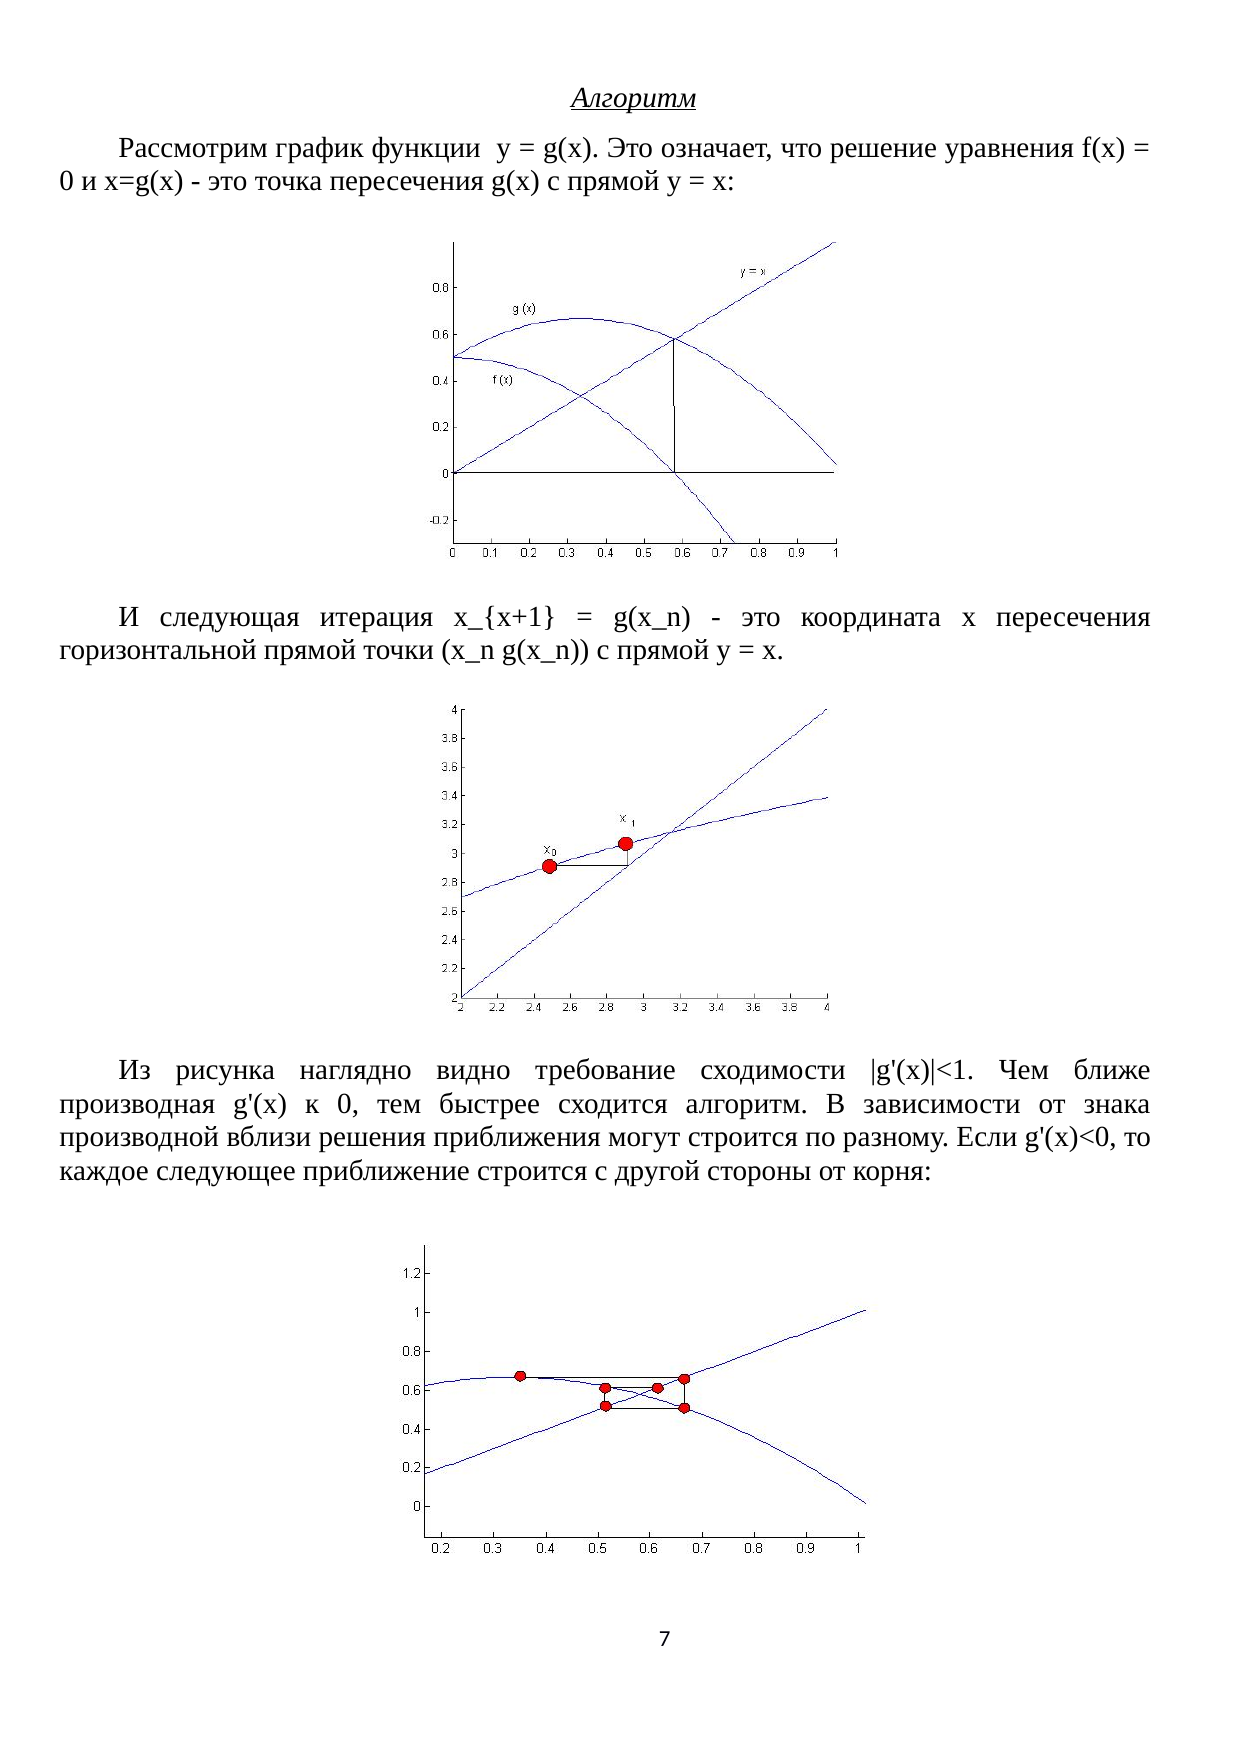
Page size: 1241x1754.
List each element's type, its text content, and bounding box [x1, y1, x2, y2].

picture [388, 213, 882, 583]
text Рассмотрим график функции y = g(x). Это означает, что решение уравнения f(x) = 0 и x=g(x) - это точка пересечения g(x) с прямой y = x: [59, 130, 1152, 197]
text И следующая итерация x_{x+1} = g(x_n) - это координата x пересечения горизонтальной прямой точки (x_n g(x_n)) с прямой y = x. [59, 599, 1152, 666]
picture [351, 1218, 918, 1576]
text Из рисунка наглядно видно требование сходимости |g'(x)|<1. Чем ближе производная g'(x) к 0, тем быстрее сходится алгоритм. В зависимости от знака производной вблизи решения приближения могут строится по разному. Если g'(x)<0, то каждое следующее приближение строится с другой стороны от корня: [59, 1052, 1152, 1187]
text Алгоритм [59, 80, 1152, 113]
picture [399, 682, 871, 1036]
